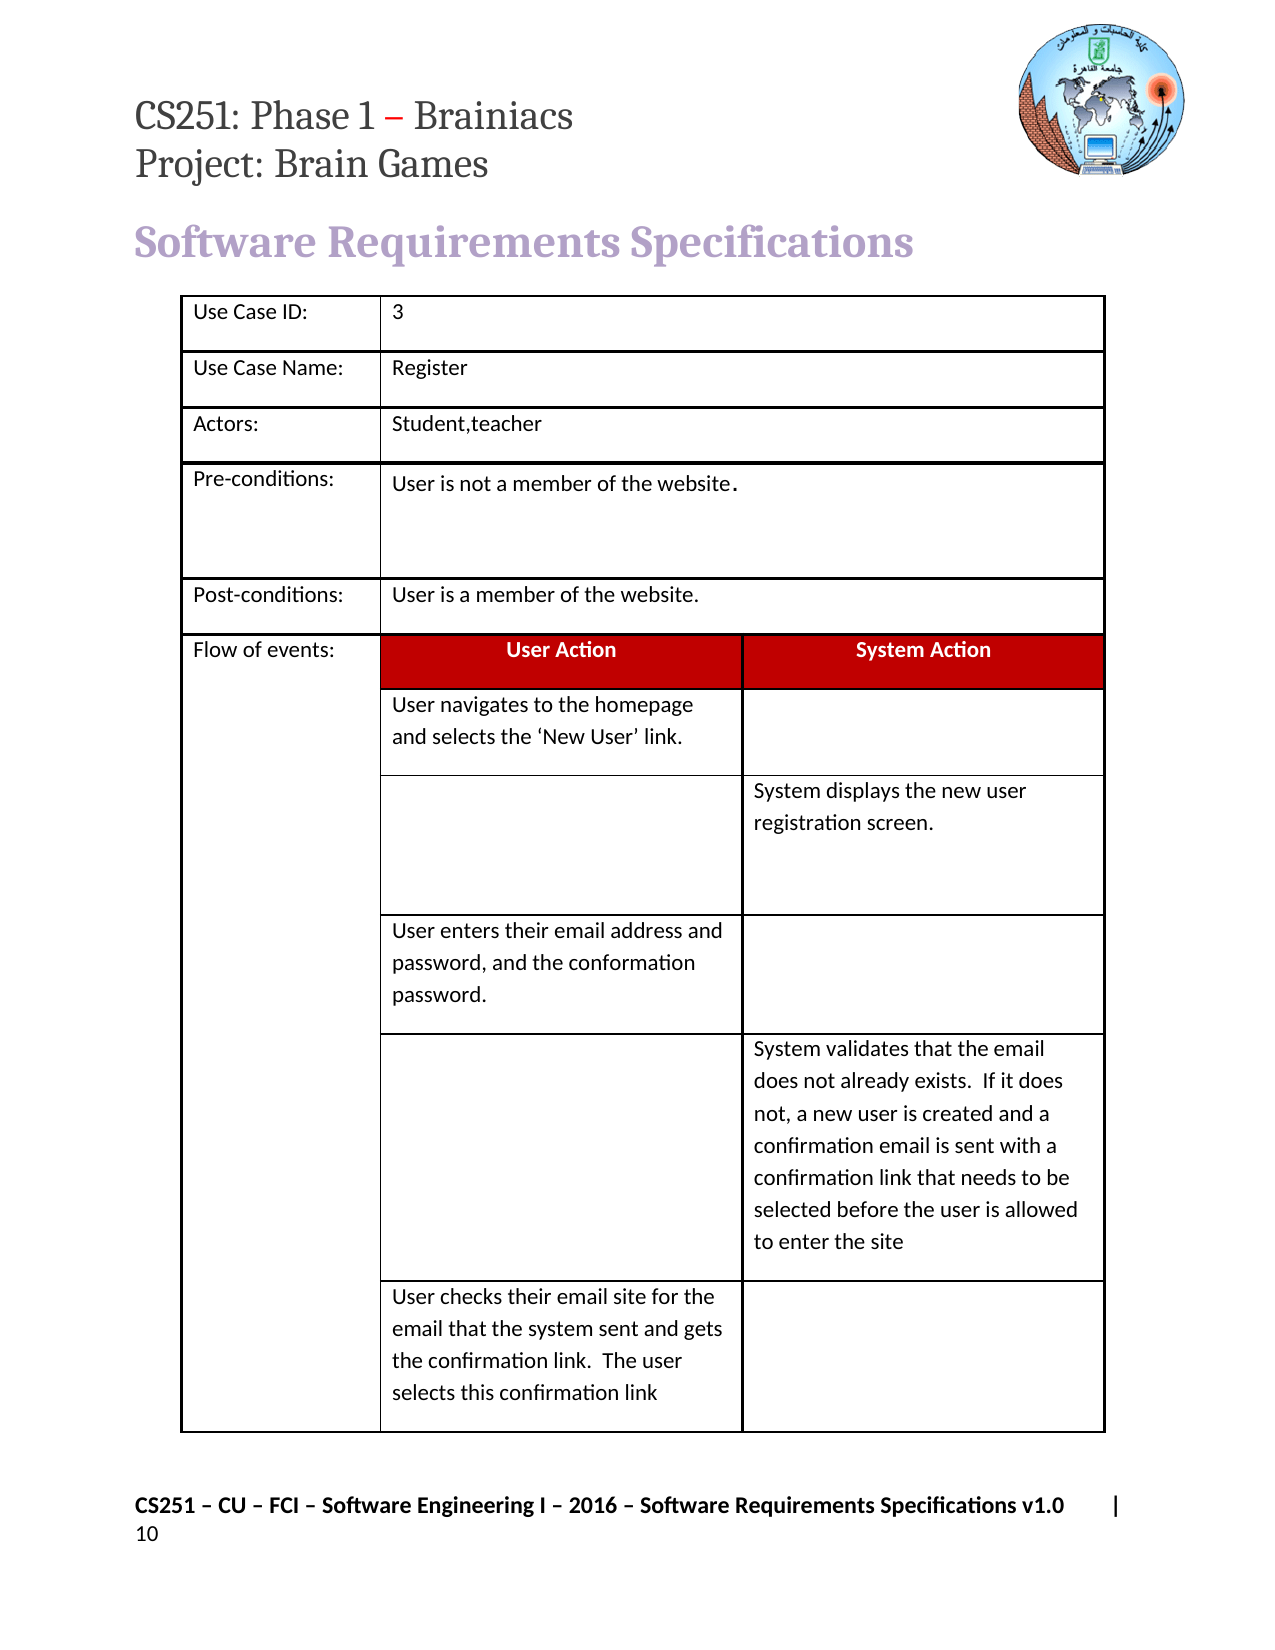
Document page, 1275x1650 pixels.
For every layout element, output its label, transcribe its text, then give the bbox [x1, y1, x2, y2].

table_cell Flow of events: [183, 636, 380, 1431]
table_cell Use Case Name: [183, 353, 380, 406]
table_cell Student,teacher [381, 409, 1103, 461]
table_header Use Case ID: [183, 297, 380, 350]
table_header 3 [381, 297, 1103, 350]
table_cell [744, 1282, 1103, 1431]
table_cell User enters their email address and password, and the conformation password. [381, 916, 741, 1033]
picture [1018, 24, 1186, 180]
table_cell System Action [744, 636, 1103, 688]
table_cell User is a member of the website. [381, 580, 1103, 632]
table_cell [381, 776, 741, 914]
table_cell System displays the new user registration screen. [744, 776, 1103, 914]
table_cell [744, 690, 1103, 775]
table_cell User checks their email site for the email that the system sent and gets the confirmation link. The user selects this confirmation link [381, 1282, 741, 1431]
table_cell [744, 916, 1103, 1033]
table_cell Register [381, 353, 1103, 406]
table_cell Actors: [183, 409, 380, 461]
table_cell User Action [381, 636, 741, 688]
table_cell Pre-conditions: [183, 465, 380, 577]
table_cell User is not a member of the website. [381, 465, 1103, 577]
table_cell System validates that the email does not already exists. If it does not, a new user is created and a confirmation email is sent with a confirmation link that needs to be selected before the user is allowed to enter the site [744, 1035, 1103, 1280]
table_cell User navigates to the homepage and selects the ‘New User’ link. [381, 690, 741, 775]
table_cell [381, 1035, 741, 1280]
table_cell Post-conditions: [183, 580, 380, 632]
